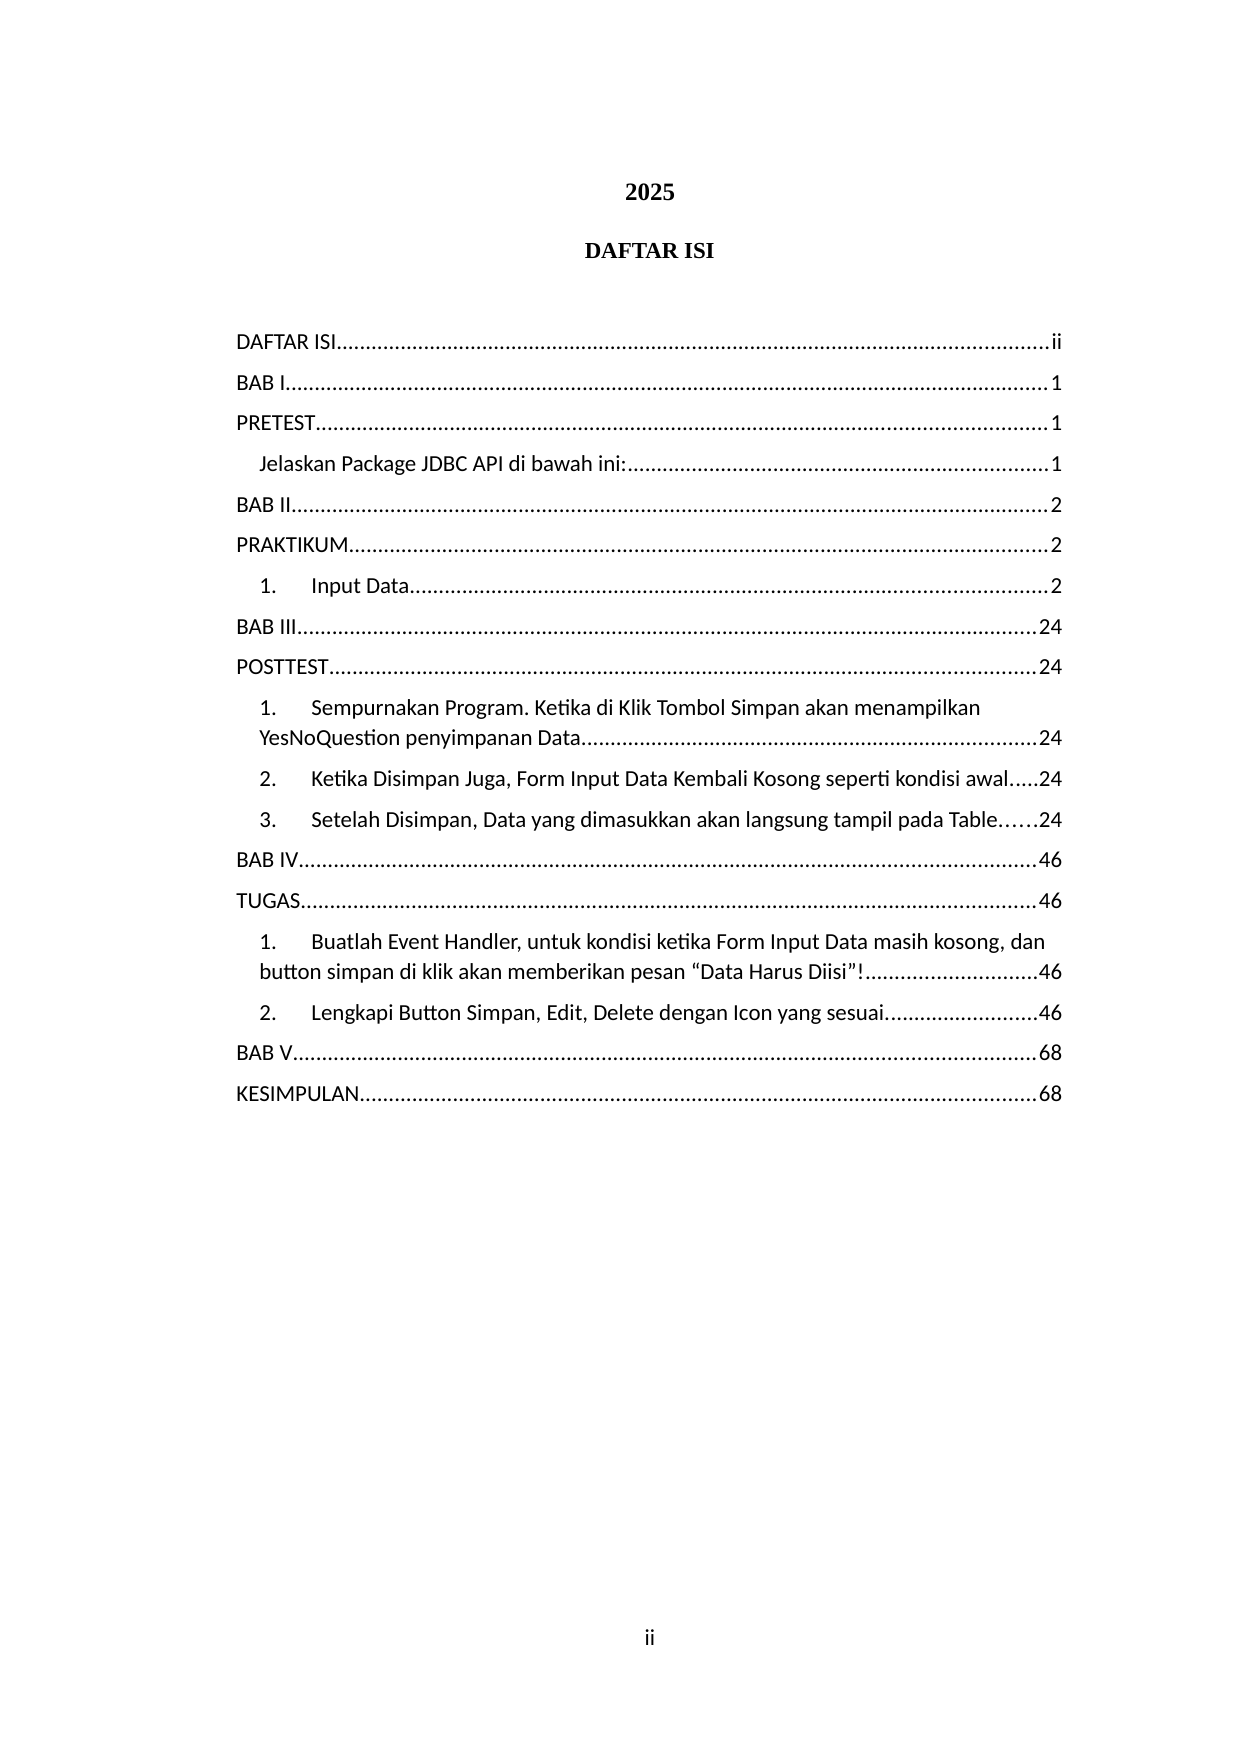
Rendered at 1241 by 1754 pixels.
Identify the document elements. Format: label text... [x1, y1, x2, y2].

text DAFTAR ISI ii [236, 327, 1063, 355]
text PRETEST 1 [236, 408, 1063, 436]
text KESIMPULAN 68 [236, 1079, 1063, 1107]
text Jelaskan Package JDBC API di bawah ini: 1 [259, 449, 1063, 477]
text 1. Input Data 2 [259, 571, 1063, 599]
text BAB III 24 [236, 612, 1063, 640]
text TUGAS 46 [236, 886, 1063, 914]
text 1. Buatlah Event Handler, untuk kondisi ketika Form Input Data masih kosong, dan button simpan di klik akan memberikan pesan “Data Harus Diisi”! 46 [259, 927, 1063, 985]
text BAB I 1 [236, 368, 1063, 396]
text 3. Setelah Disimpan, Data yang dimasukkan akan langsung tampil pada Table. 24 [259, 805, 1063, 833]
subtitle DAFTAR ISI [236, 237, 1063, 263]
text 2. Lengkapi Button Simpan, Edit, Delete dengan Icon yang sesuai. 46 [259, 998, 1063, 1026]
text BAB II 2 [236, 490, 1063, 518]
text BAB V 68 [236, 1038, 1063, 1066]
text 2. Ketika Disimpan Juga, Form Input Data Kembali Kosong seperti kondisi awal. 24 [259, 764, 1063, 792]
text POSTTEST 24 [236, 652, 1063, 680]
text 1. Sempurnakan Program. Ketika di Klik Tombol Simpan akan menampilkan YesNoQuestion penyimpanan Data. 24 [259, 693, 1063, 751]
text PRAKTIKUM 2 [236, 530, 1063, 558]
text 2025 [236, 177, 1063, 206]
text BAB IV 46 [236, 846, 1063, 873]
